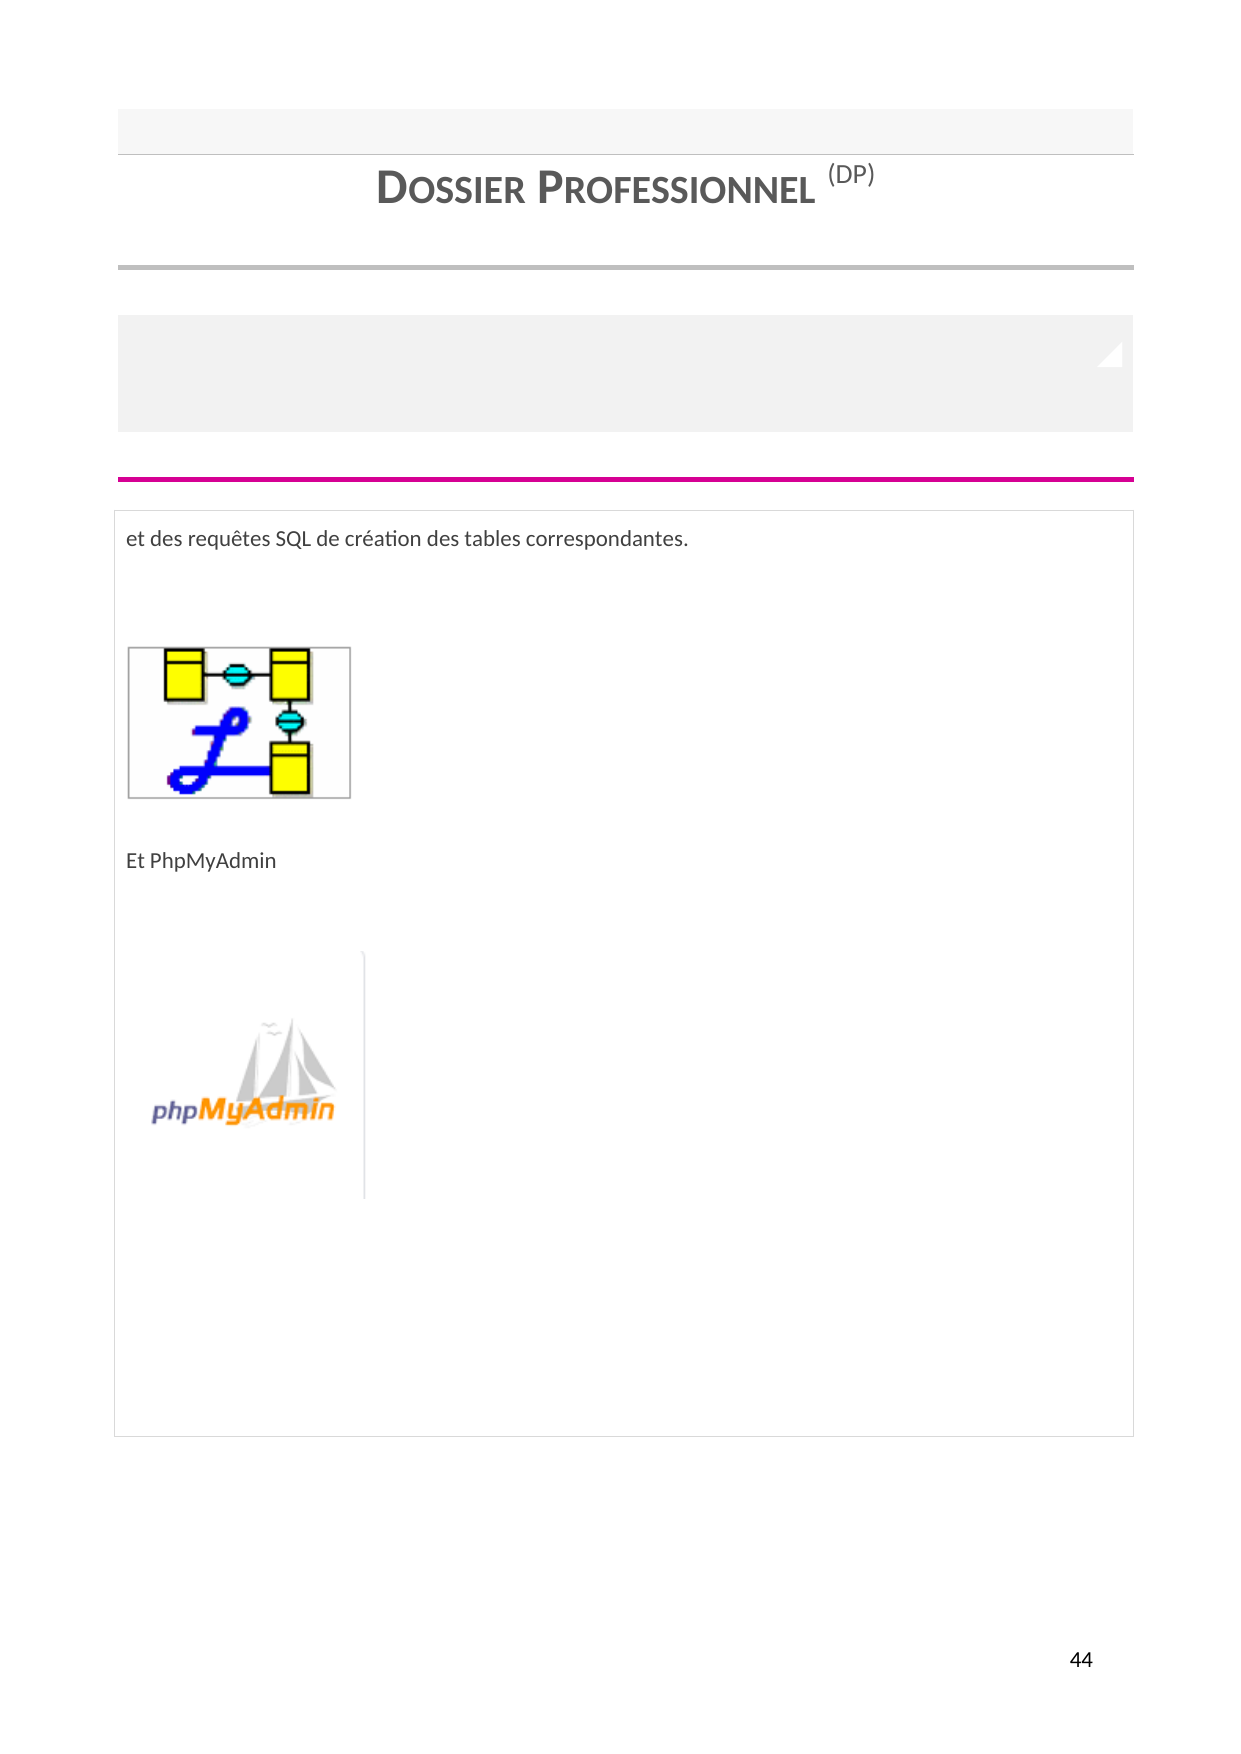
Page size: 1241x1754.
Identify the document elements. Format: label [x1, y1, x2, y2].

table_cell [115, 511, 1133, 1436]
picture [125, 630, 370, 821]
picture [125, 951, 367, 1199]
